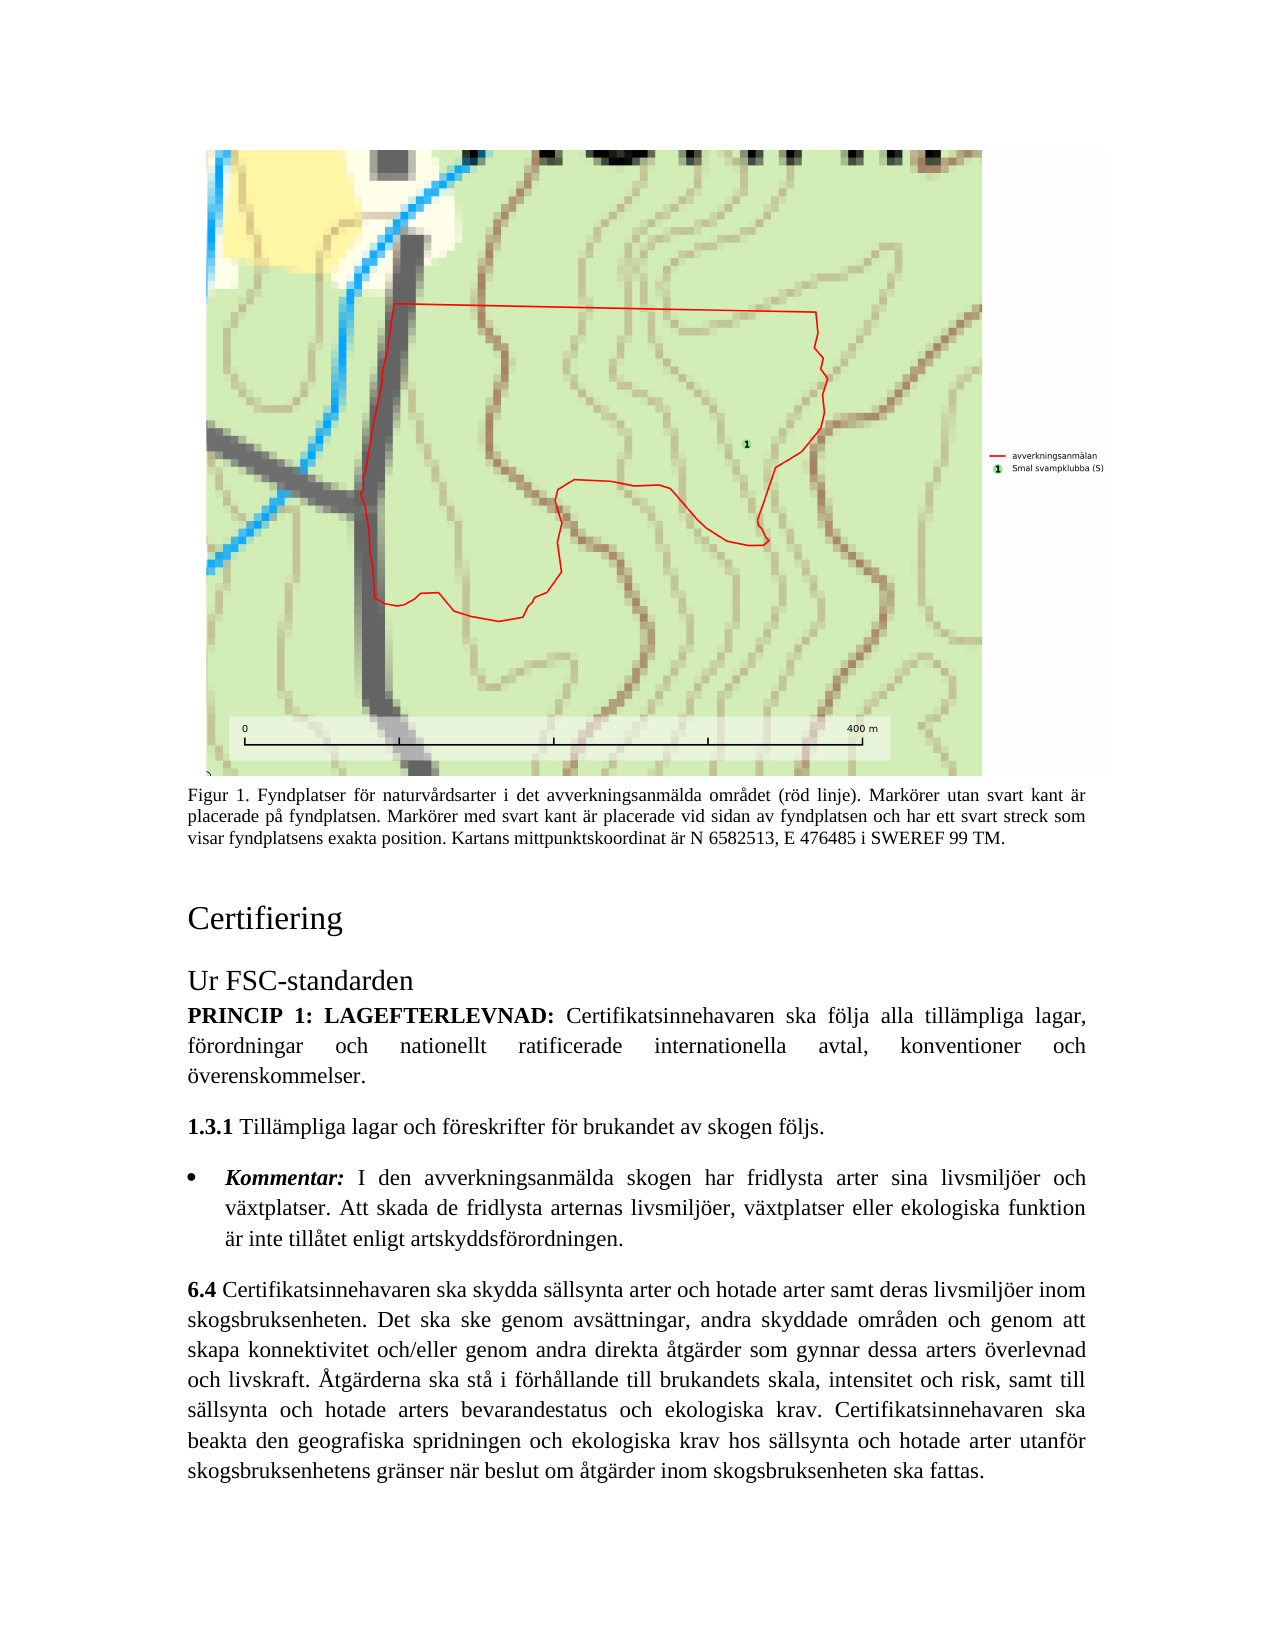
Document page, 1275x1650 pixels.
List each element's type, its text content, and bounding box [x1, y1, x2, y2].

text PRINCIP 1: LAGEFTERLEVNAD: Certifikatsinnehavaren ska följa alla tillämpliga lagar, förordningar och nationellt ratificerade internationella avtal, konventioner och överenskommelser. [187, 1002, 1087, 1088]
subtitle Ur FSC-standarden [187, 963, 1087, 997]
text 6.4 Certifikatsinnehavaren ska skydda sällsynta arter och hotade arter samt deras livsmiljöer inom skogsbruksenheten. Det ska ske genom avsättningar, andra skyddade områden och genom att skapa konnektivitet och/eller genom andra direkta åtgärder som gynnar dessa arters överlevnad och livskraft. Åtgärderna ska stå i förhållande till brukandets skala, intensitet och risk, samt till sällsynta och hotade arters bevarandestatus och ekologiska krav. Certifikatsinnehavaren ska beakta den geografiska spridningen och ekologiska krav hos sällsynta och hotade arter utanför skogsbruksenhetens gränser när beslut om åtgärder inom skogsbruksenheten ska fattas. [187, 1276, 1087, 1483]
picture [206, 150, 1107, 776]
list Kommentar: I den avverkningsanmälda skogen har fridlysta arter sina livsmiljöer och växtplatser. Att skada de fridlysta arternas livsmiljöer, växtplatser eller ekologiska funktion är inte tillåtet enligt artskyddsförordningen. [187, 1164, 1087, 1251]
subtitle Certifiering [187, 898, 1087, 937]
text 1.3.1 Tillämpliga lagar och föreskrifter för brukandet av skogen följs. [187, 1113, 1087, 1139]
text Figur 1. Fyndplatser för naturvårdsarter i det avverkningsanmälda området (röd linje). Markörer utan svart kant är placerade på fyndplatsen. Markörer med svart kant är placerade vid sidan av fyndplatsen och har ett svart streck som visar fyndplatsens exakta position. Kartans mittpunktskoordinat är N 6582513, E 476485 i SWEREF 99 TM. [187, 783, 1087, 848]
